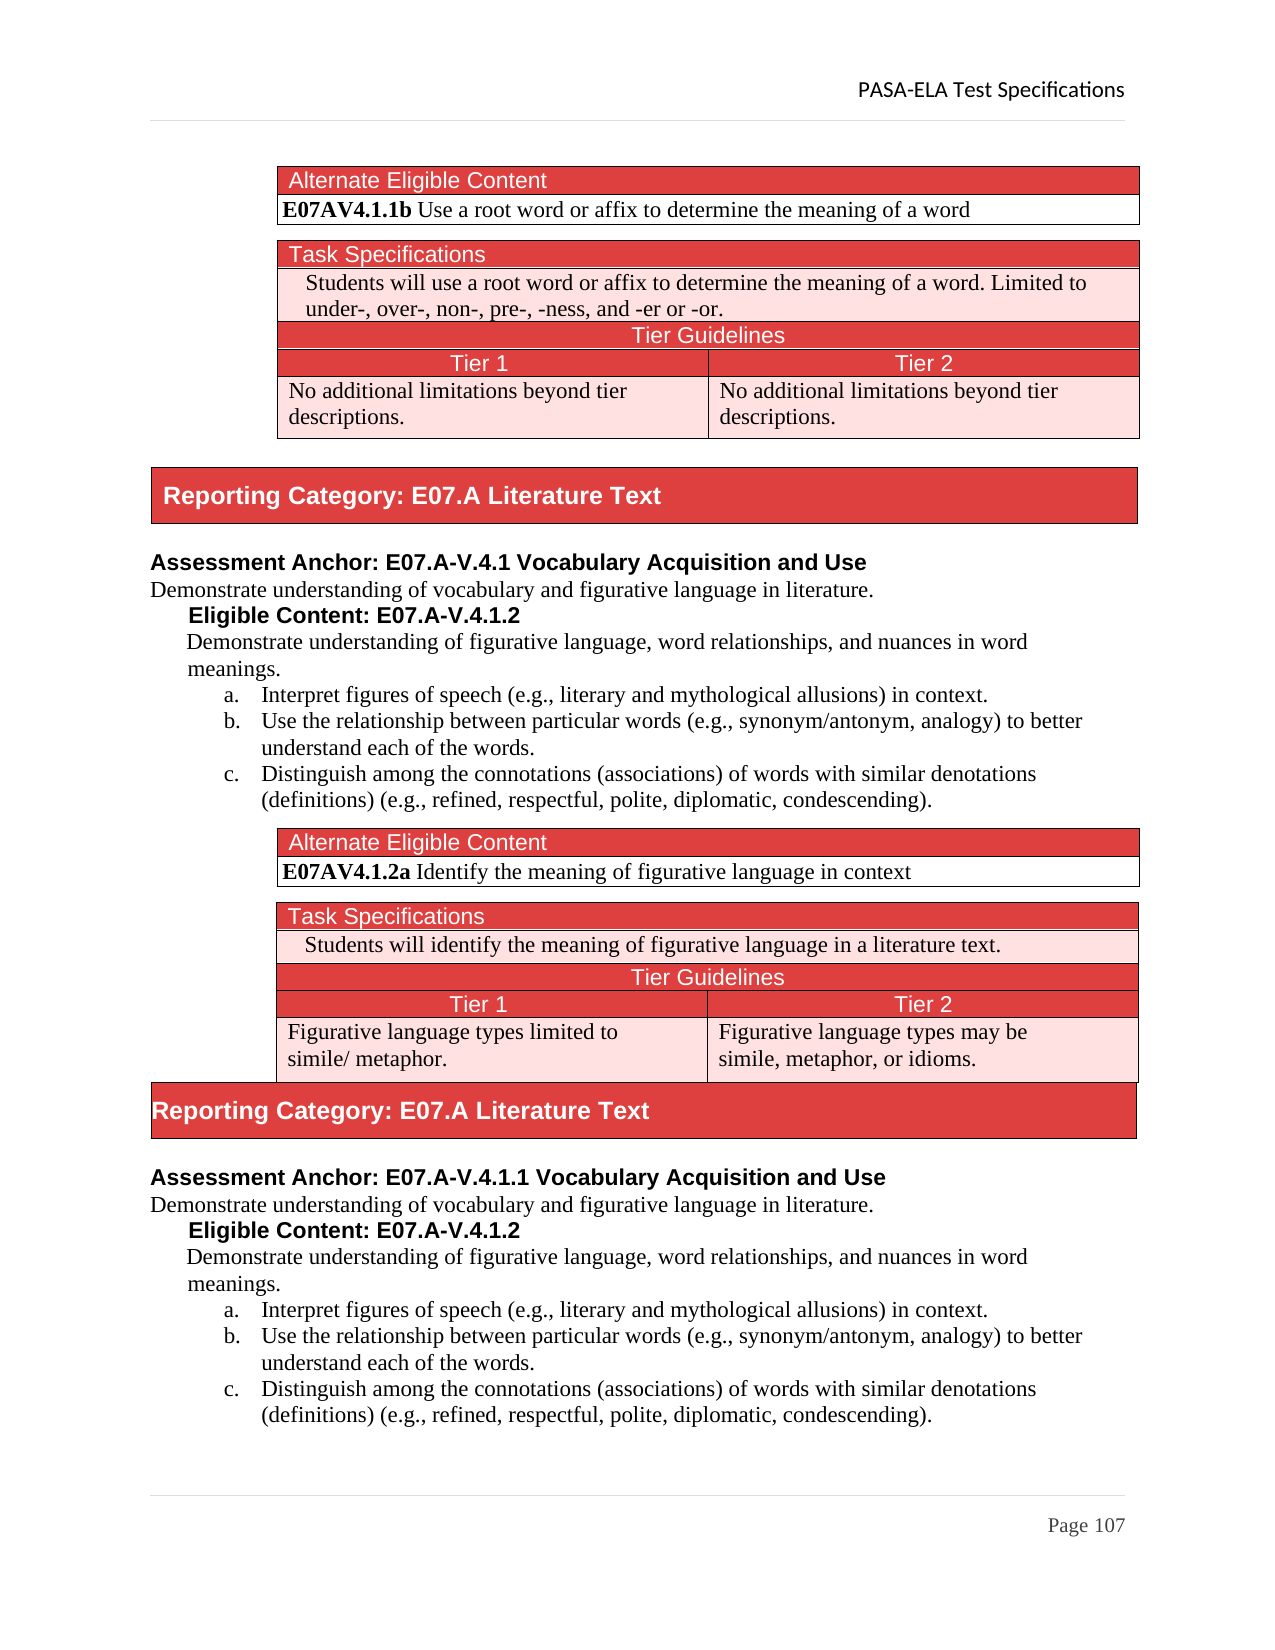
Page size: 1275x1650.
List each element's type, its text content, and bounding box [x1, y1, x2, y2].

list Interpret figures of speech (e.g., literary and mythological allusions) in context. [223, 681, 1098, 707]
list Distinguish among the connotations (associations) of words with similar denotations (definitions) (e.g., refined, respectful, polite, diplomatic, condescending). [223, 760, 1098, 813]
text Eligible Content: E07.A-V.4.1.2 [150, 1217, 1125, 1243]
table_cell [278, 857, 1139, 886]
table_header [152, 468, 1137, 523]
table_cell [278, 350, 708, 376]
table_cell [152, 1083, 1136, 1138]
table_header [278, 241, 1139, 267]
text Assessment Anchor: E07.A-V.4.1 Vocabulary Acquisition and Use [150, 549, 1125, 576]
text Demonstrate understanding of figurative language, word relationships, and nuances in word meanings. [186, 628, 1098, 681]
text Demonstrate understanding of vocabulary and figurative language in literature. [150, 1191, 1125, 1217]
text Assessment Anchor: E07.A-V.4.1.1 Vocabulary Acquisition and Use [150, 1164, 1125, 1191]
list Use the relationship between particular words (e.g., synonym/antonym, analogy) to better understand each of the words. [223, 1322, 1098, 1375]
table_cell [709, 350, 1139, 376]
list Distinguish among the connotations (associations) of words with similar denotations (definitions) (e.g., refined, respectful, polite, diplomatic, condescending). [223, 1375, 1098, 1428]
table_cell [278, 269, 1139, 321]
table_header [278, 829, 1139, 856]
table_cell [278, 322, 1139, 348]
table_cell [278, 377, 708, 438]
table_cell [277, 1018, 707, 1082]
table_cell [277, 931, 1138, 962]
text Demonstrate understanding of figurative language, word relationships, and nuances in word meanings. [186, 1243, 1098, 1296]
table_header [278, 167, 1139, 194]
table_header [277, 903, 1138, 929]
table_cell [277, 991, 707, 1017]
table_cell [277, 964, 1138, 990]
list Interpret figures of speech (e.g., literary and mythological allusions) in context. [223, 1296, 1098, 1322]
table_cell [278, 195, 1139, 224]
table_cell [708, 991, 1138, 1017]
list Use the relationship between particular words (e.g., synonym/antonym, analogy) to better understand each of the words. [223, 707, 1098, 760]
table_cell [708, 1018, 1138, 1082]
text Demonstrate understanding of vocabulary and figurative language in literature. [150, 576, 1125, 602]
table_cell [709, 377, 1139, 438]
text Eligible Content: E07.A-V.4.1.2 [150, 602, 1125, 628]
